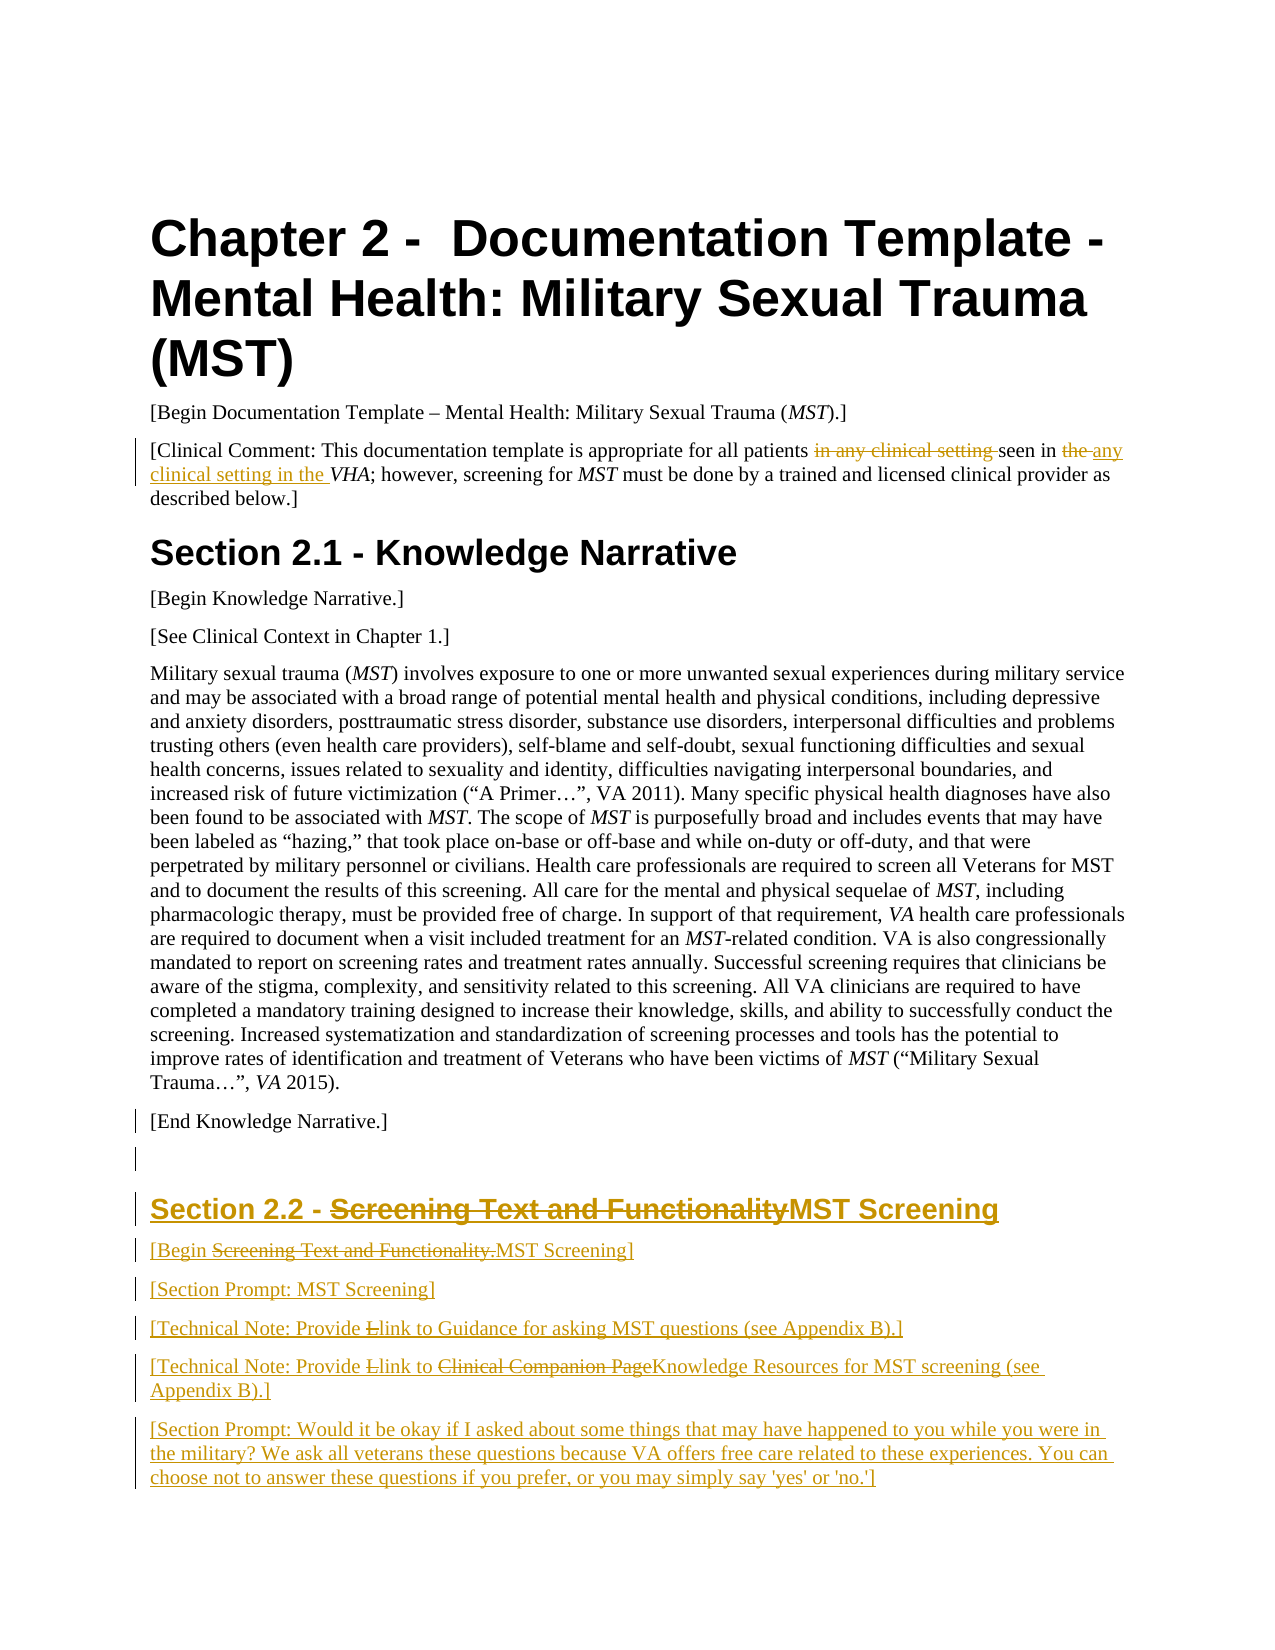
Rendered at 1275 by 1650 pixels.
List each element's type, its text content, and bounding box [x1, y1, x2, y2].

text [Begin Knowledge Narrative.] [150, 586, 1125, 610]
subtitle Knowledge Narrative [150, 531, 1125, 573]
text [Begin Documentation Template – Mental Health: Military Sexual Trauma (MST).] [150, 399, 1125, 424]
text Military sexual trauma (MST) involves exposure to one or more unwanted sexual experiences during military service and may be associated with a broad range of potential mental health and physical conditions, including depressive and anxiety disorders, posttraumatic stress disorder, substance use disorders, interpersonal difficulties and problems trusting others (even health care providers), self-blame and self-doubt, sexual functioning difficulties and sexual health concerns, issues related to sexuality and identity, difficulties navigating interpersonal boundaries, and increased risk of future victimization (“A Primer…”, VA 2011). Many specific physical health diagnoses have also been found to be associated with MST. The scope of MST is purposefully broad and includes events that may have been labeled as “hazing,” that took place on-base or off-base and while on-duty or off-duty, and that were perpetrated by military personnel or civilians. Health care professionals are required to screen all Veterans for MST and to document the results of this screening. All care for the mental and physical sequelae of MST, including pharmacologic therapy, must be provided free of charge. In support of that requirement, VA health care professionals are required to document when a visit included treatment for an MST-related condition. VA is also congressionally mandated to report on screening rates and treatment rates annually. Successful screening requires that clinicians be aware of the stigma, complexity, and sensitivity related to this screening. All VA clinicians are required to have completed a mandatory training designed to increase their knowledge, skills, and ability to successfully conduct the screening. Increased systematization and standardization of screening processes and tools has the potential to improve rates of identification and treatment of Veterans who have been victims of MST (“Military Sexual Trauma…”, VA 2015). [150, 661, 1125, 1094]
text [End Knowledge Narrative.] [150, 1109, 1125, 1133]
text [Clinical Comment: This documentation template is appropriate for all patients seen in VHA; however, screening for MST must be done by a trained and licensed clinical provider as described below.] [150, 438, 1125, 510]
subtitle Documentation Template - Mental Health: Military Sexual Trauma (MST) [150, 207, 1125, 387]
text [See Clinical Context in Chapter 1.] [150, 624, 1125, 648]
